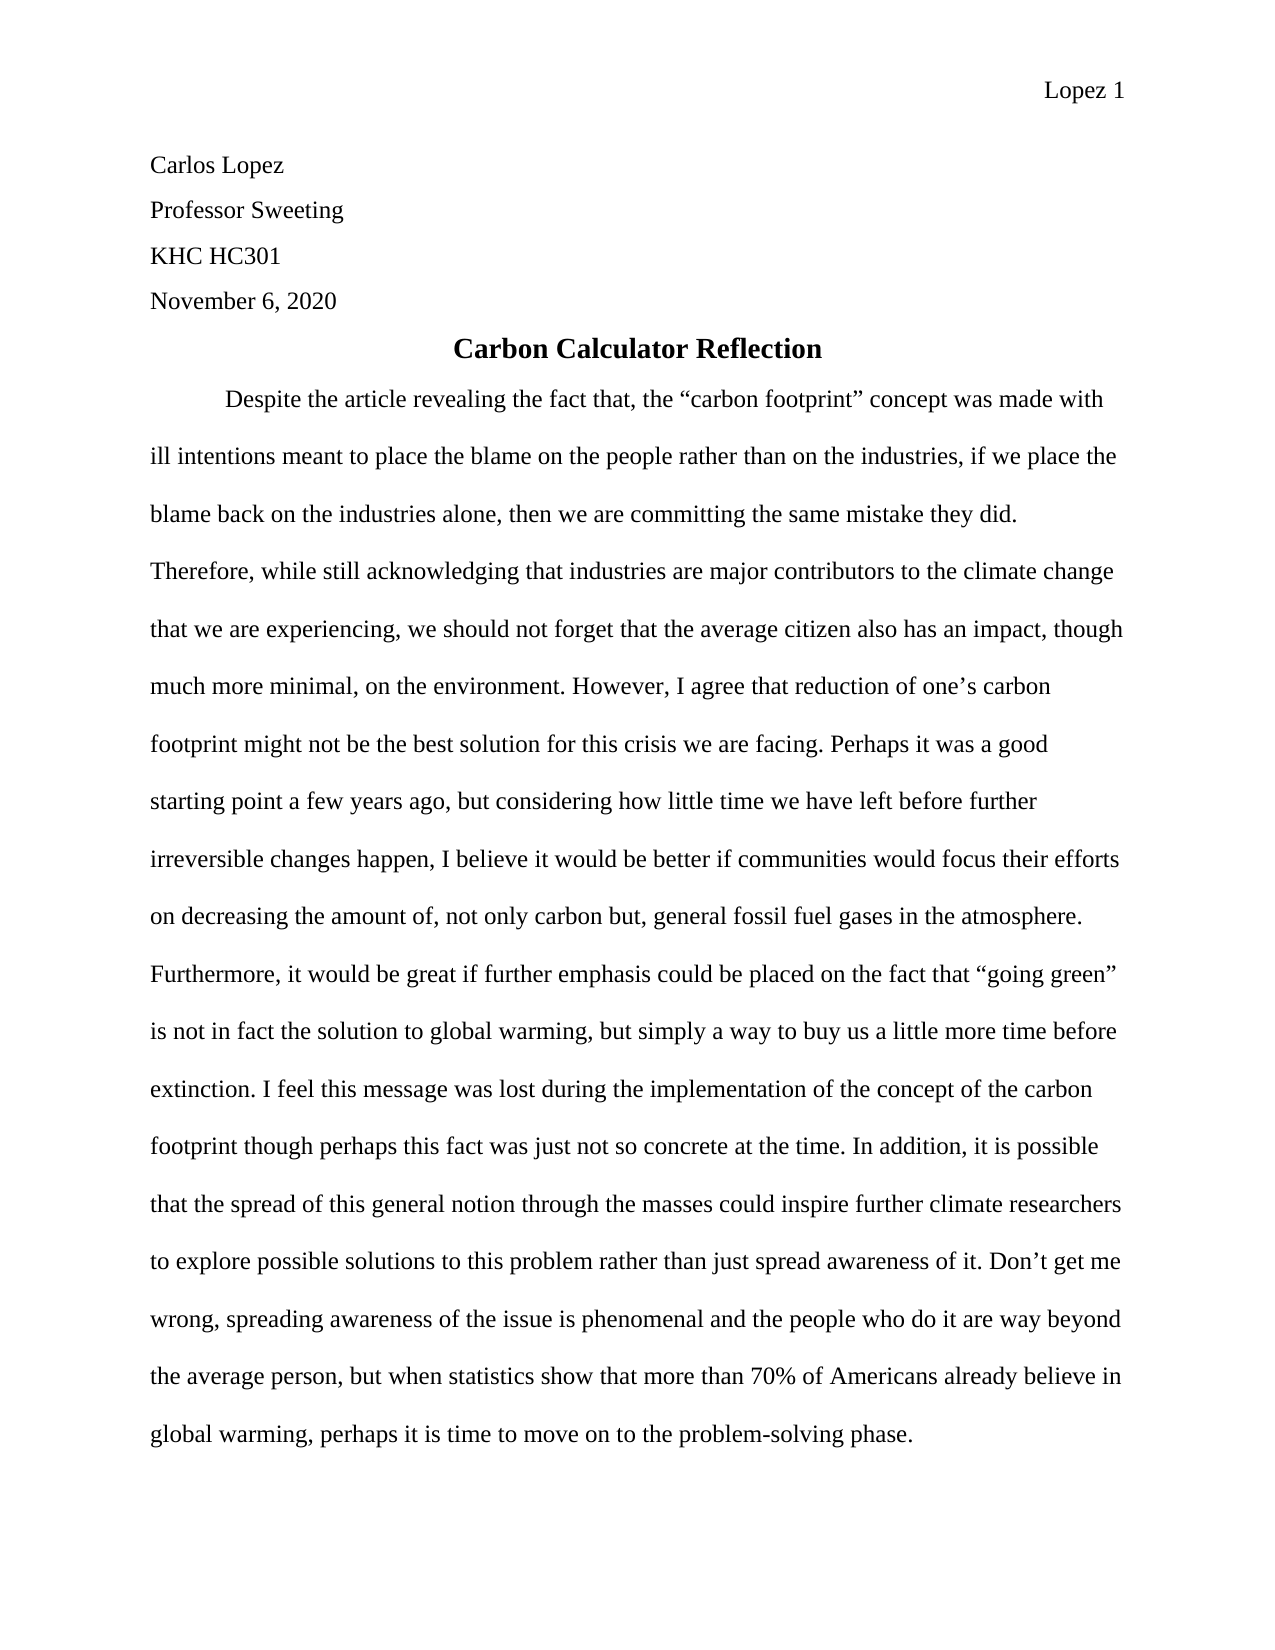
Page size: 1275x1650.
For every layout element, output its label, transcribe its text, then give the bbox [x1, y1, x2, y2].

text Carlos Lopez [150, 150, 1125, 179]
text Despite the article revealing the fact that, the “carbon footprint” concept was made with ill intentions meant to place the blame on the people rather than on the industries, if we place the blame back on the industries alone, then we are committing the same mistake they did. Therefore, while still acknowledging that industries are major contributors to the climate change that we are experiencing, we should not forget that the average citizen also has an impact, though much more minimal, on the environment. However, I agree that reduction of one’s carbon footprint might not be the best solution for this crisis we are facing. Perhaps it was a good starting point a few years ago, but considering how little time we have left before further irreversible changes happen, I believe it would be better if communities would focus their efforts on decreasing the amount of, not only carbon but, general fossil fuel gases in the atmosphere. Furthermore, it would be great if further emphasis could be placed on the fact that “going green” is not in fact the solution to global warming, but simply a way to buy us a little more time before extinction. I feel this message was lost during the implementation of the concept of the carbon footprint though perhaps this fact was just not so concrete at the time. In addition, it is possible that the spread of this general notion through the masses could inspire further climate researchers to explore possible solutions to this problem rather than just spread awareness of it. Don’t get me wrong, spreading awareness of the issue is phenomenal and the people who do it are way beyond the average person, but when statistics show that more than 70% of Americans already believe in global warming, perhaps it is time to move on to the problem-solving phase. [150, 384, 1125, 1448]
text Professor Sweeting [150, 195, 1125, 224]
text Carbon Calculator Reflection [150, 332, 1125, 365]
text KHC HC301 [150, 241, 1125, 269]
text November 6, 2020 [150, 286, 1125, 315]
